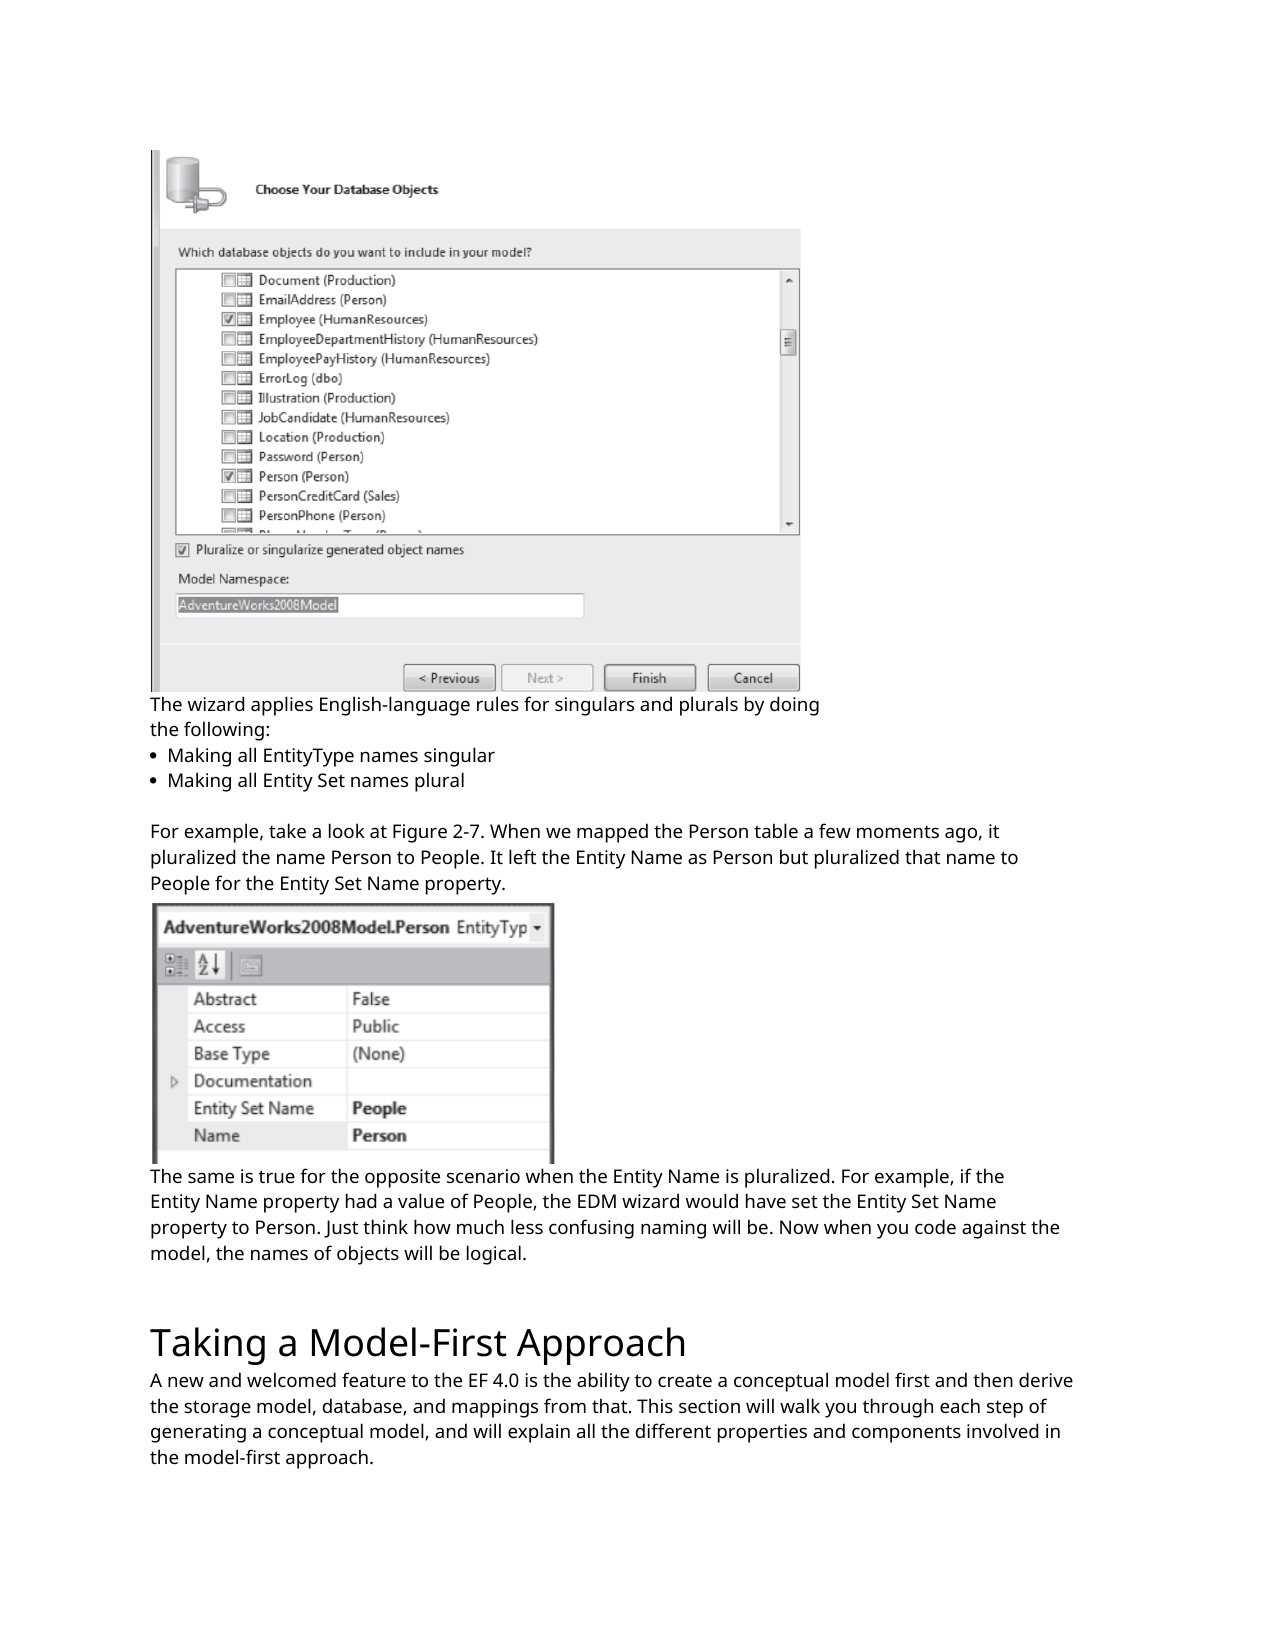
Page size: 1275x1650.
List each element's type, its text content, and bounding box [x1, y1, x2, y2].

text Taking a Model-First Approach [150, 1316, 1125, 1367]
picture [150, 895, 555, 1164]
text property to Person. Just think how much less confusing naming will be. Now when you code against the [150, 1214, 1125, 1240]
text Making all EntityType names singular [150, 742, 1125, 768]
text pluralized the name Person to People. It left the Entity Name as Person but pluralized that name to [150, 844, 1125, 870]
text The wizard applies English-language rules for singulars and plurals by doing [150, 691, 1125, 717]
text The same is true for the opposite scenario when the Entity Name is pluralized. For example, if the [150, 1163, 1125, 1189]
text Making all Entity Set names plural [150, 768, 1125, 793]
text A new and welcomed feature to the EF 4.0 is the ability to create a conceptual model first and then derive [150, 1367, 1125, 1393]
text the following: [150, 717, 1125, 742]
text For example, take a look at Figure 2-7. When we mapped the Person table a few moments ago, it [150, 819, 1125, 844]
text the storage model, database, and mappings from that. This section will walk you through each step of [150, 1393, 1125, 1418]
picture [150, 150, 801, 692]
text generating a conceptual model, and will explain all the different properties and components involved in [150, 1418, 1125, 1444]
text People for the Entity Set Name property. [150, 870, 1125, 895]
text model, the names of objects will be logical. [150, 1240, 1125, 1265]
text Entity Name property had a value of People, the EDM wizard would have set the Entity Set Name [150, 1189, 1125, 1214]
text the model-first approach. [150, 1444, 1125, 1469]
